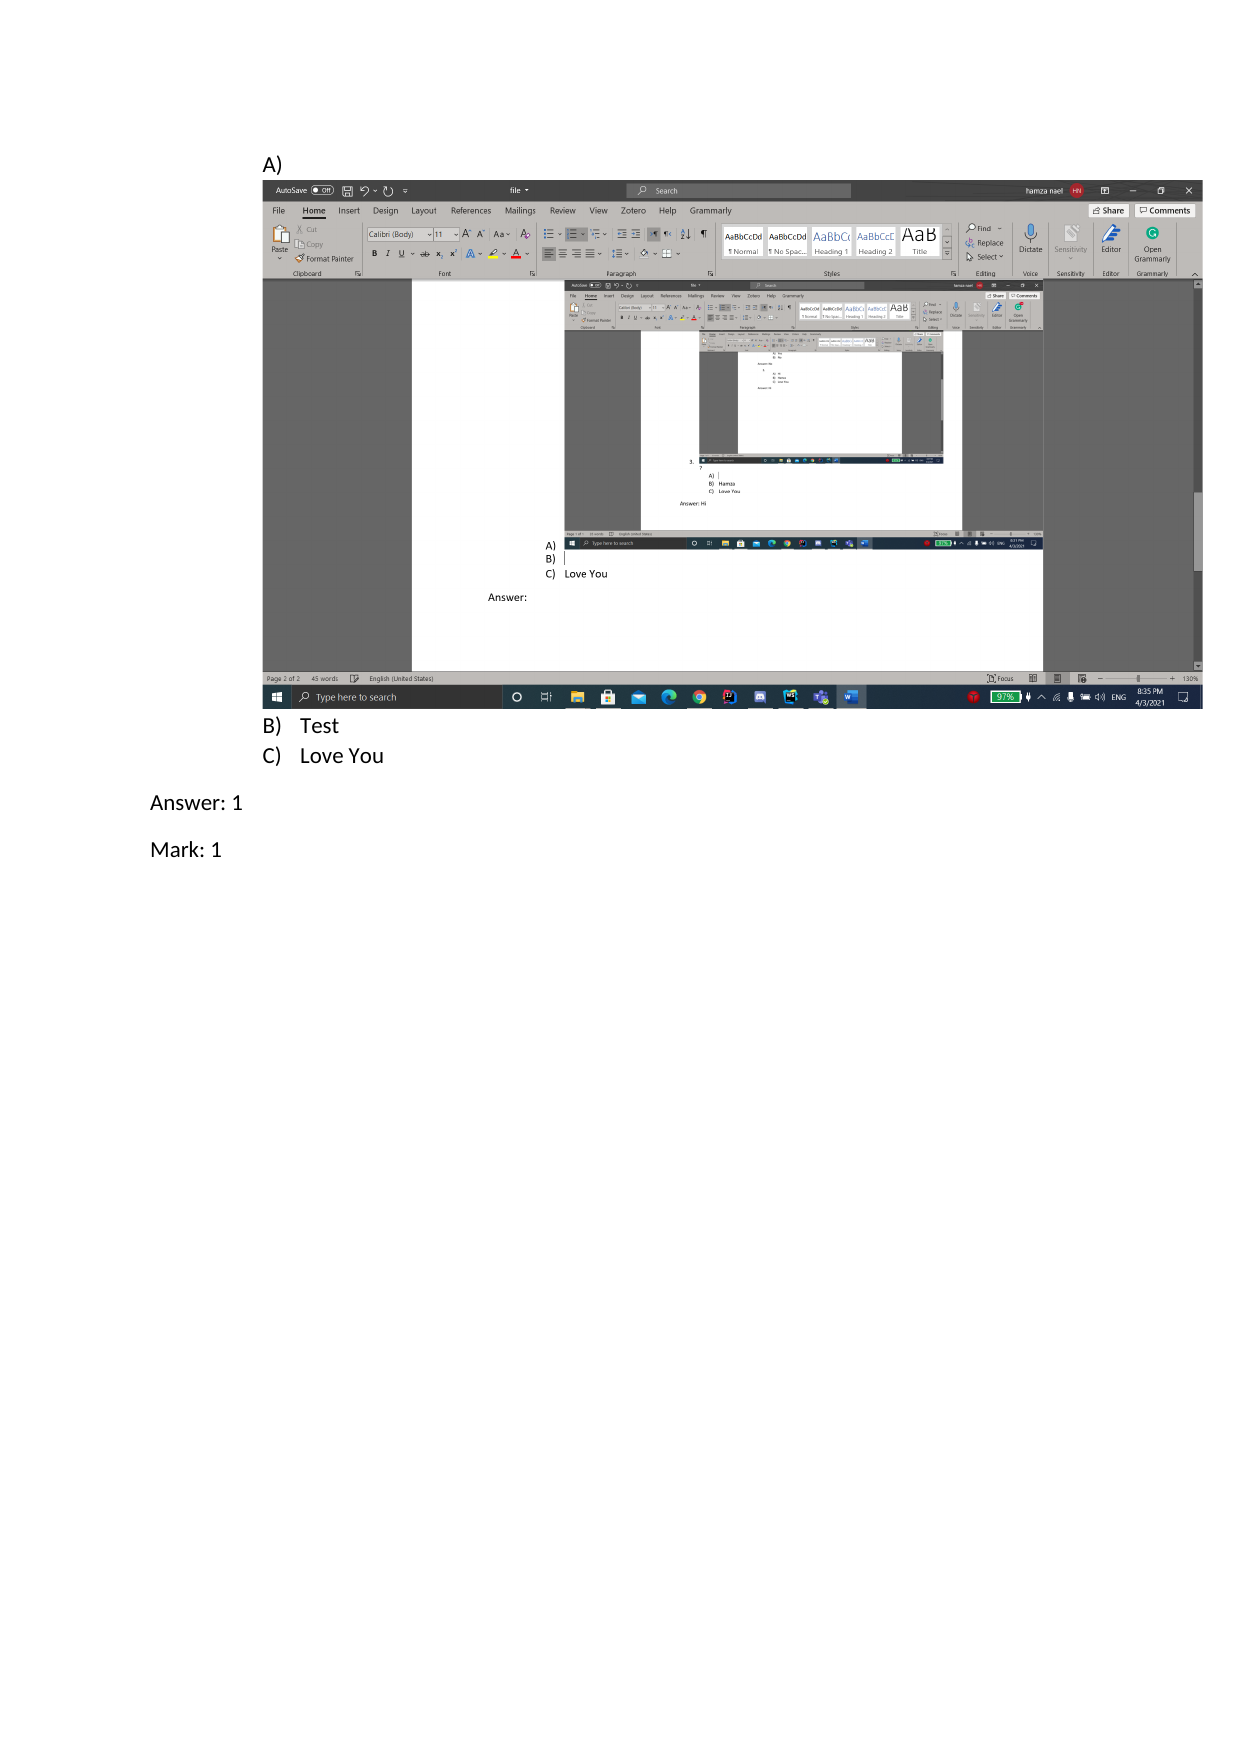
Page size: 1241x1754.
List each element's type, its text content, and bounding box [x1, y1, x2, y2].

picture [262, 180, 1203, 709]
text Answer: 1 [150, 788, 1090, 816]
list Test [262, 711, 1090, 739]
list Love You [262, 741, 1090, 769]
text Mark: 1 [150, 835, 1090, 863]
